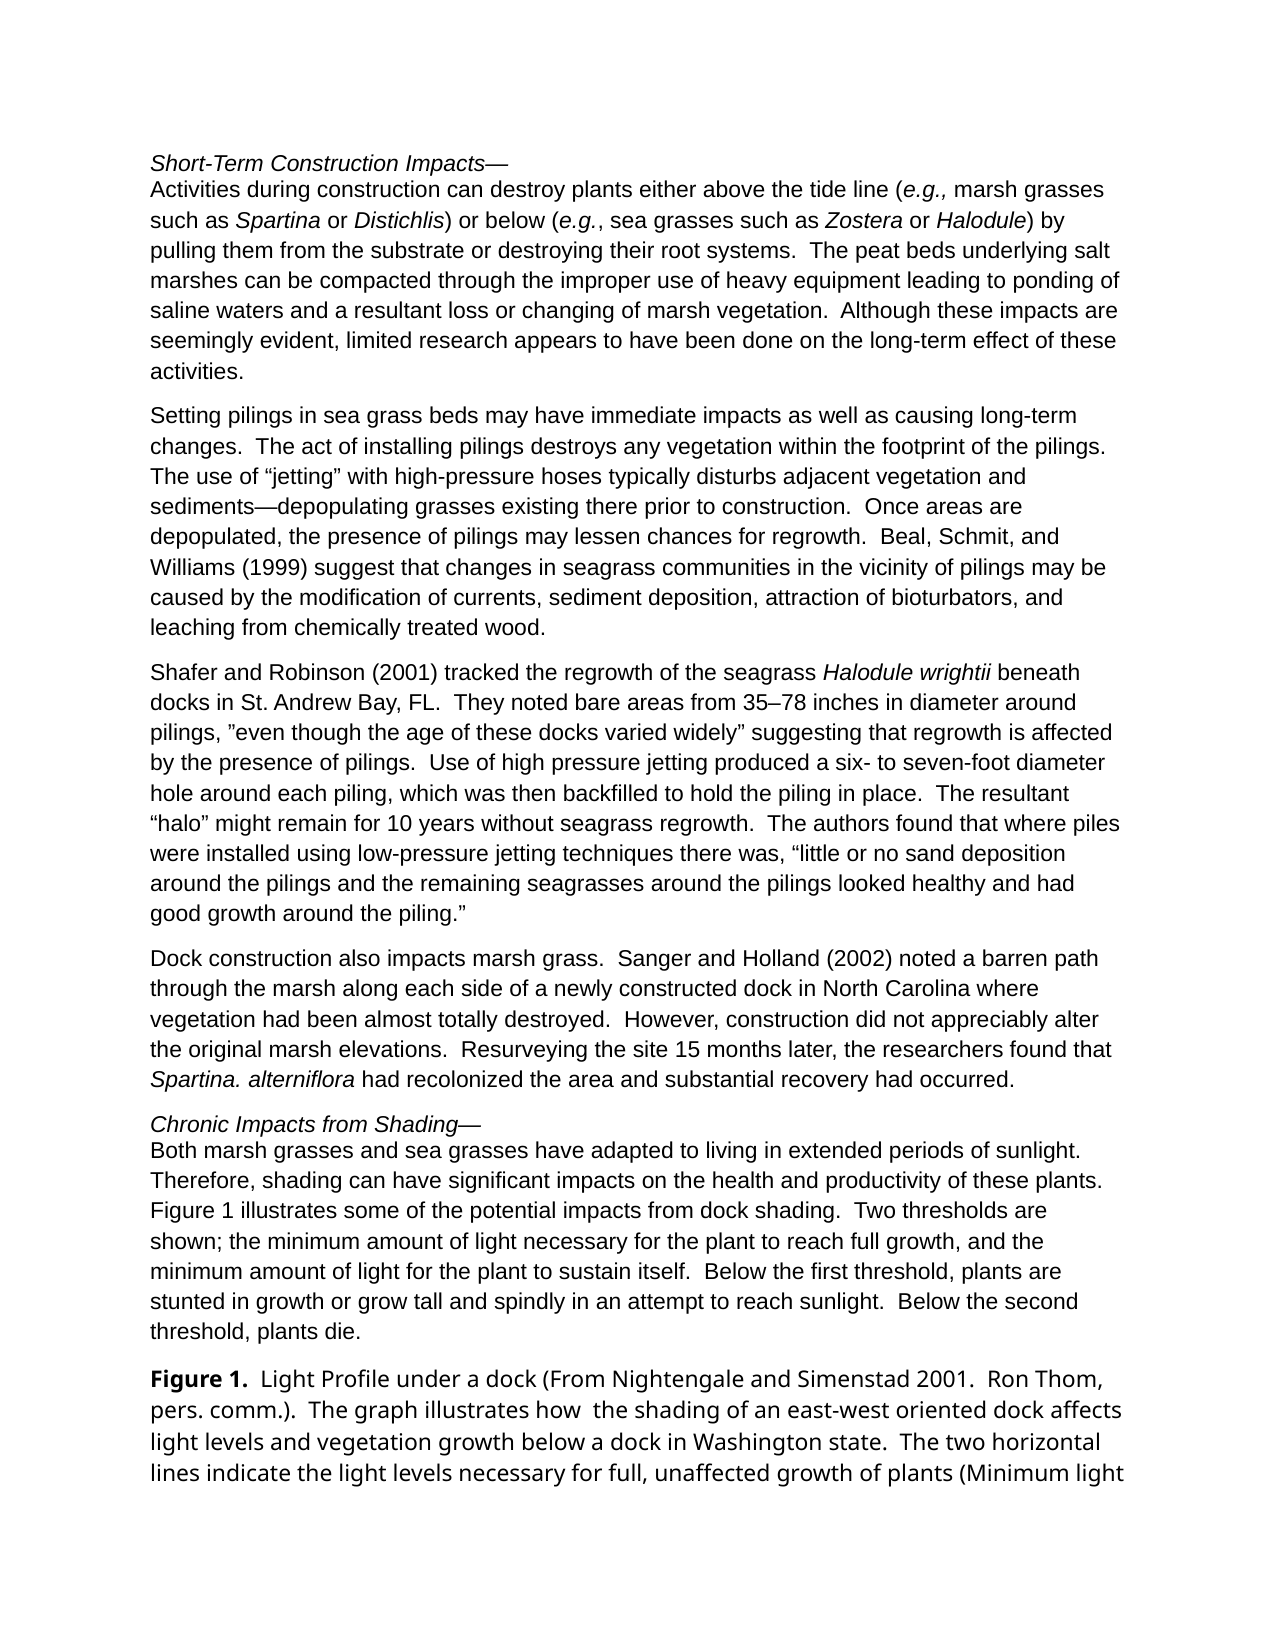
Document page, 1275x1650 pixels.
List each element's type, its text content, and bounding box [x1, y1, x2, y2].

text Activities during construction can destroy plants either above the tide line (e.g., marsh grasses such as Spartina or Distichlis) or below (e.g., sea grasses such as Zostera or Halodule) by pulling them from the substrate or destroying their root systems. The peat beds underlying salt marshes can be compacted through the improper use of heavy equipment leading to ponding of saline waters and a resultant loss or changing of marsh vegetation. Although these impacts are seemingly evident, limited research appears to have been done on the long-term effect of these activities. [150, 176, 1125, 384]
text Both marsh grasses and sea grasses have adapted to living in extended periods of sunlight. Therefore, shading can have significant impacts on the health and productivity of these plants. Figure 1 illustrates some of the potential impacts from dock shading. Two thresholds are shown; the minimum amount of light necessary for the plant to reach full growth, and the minimum amount of light for the plant to sustain itself. Below the first threshold, plants are stunted in growth or grow tall and spindly in an attempt to reach sunlight. Below the second threshold, plants die. [150, 1137, 1125, 1345]
text Shafer and Robinson (2001) tracked the regrowth of the seagrass Halodule wrightii beneath docks in St. Andrew Bay, FL. They noted bare areas from 35–78 inches in diameter around pilings, ”even though the age of these docks varied widely” suggesting that regrowth is affected by the presence of pilings. Use of high pressure jetting produced a six- to seven-foot diameter hole around each piling, which was then backfilled to hold the piling in place. The resultant “halo” might remain for 10 years without seagrass regrowth. The authors found that where piles were installed using low-pressure jetting techniques there was, “little or no sand deposition around the pilings and the remaining seagrasses around the pilings looked healthy and had good growth around the piling.” [150, 659, 1125, 927]
text Dock construction also impacts marsh grass. Sanger and Holland (2002) noted a barren path through the marsh along each side of a newly constructed dock in North Carolina where vegetation had been almost totally destroyed. However, construction did not appreciably alter the original marsh elevations. Resurveying the site 15 months later, the researchers found that Spartina. alterniflora had recolonized the area and substantial recovery had occurred. [150, 945, 1125, 1092]
text Setting pilings in sea grass beds may have immediate impacts as well as causing long-term changes. The act of installing pilings destroys any vegetation within the footprint of the pilings. The use of “jetting” with high-pressure hoses typically disturbs adjacent vegetation and sediments—depopulating grasses existing there prior to construction. Once areas are depopulated, the presence of pilings may lessen chances for regrowth. Beal, Schmit, and Williams (1999) suggest that changes in seagrass communities in the vicinity of pilings may be caused by the modification of currents, sediment deposition, attraction of bioturbators, and leaching from chemically treated wood. [150, 402, 1125, 640]
